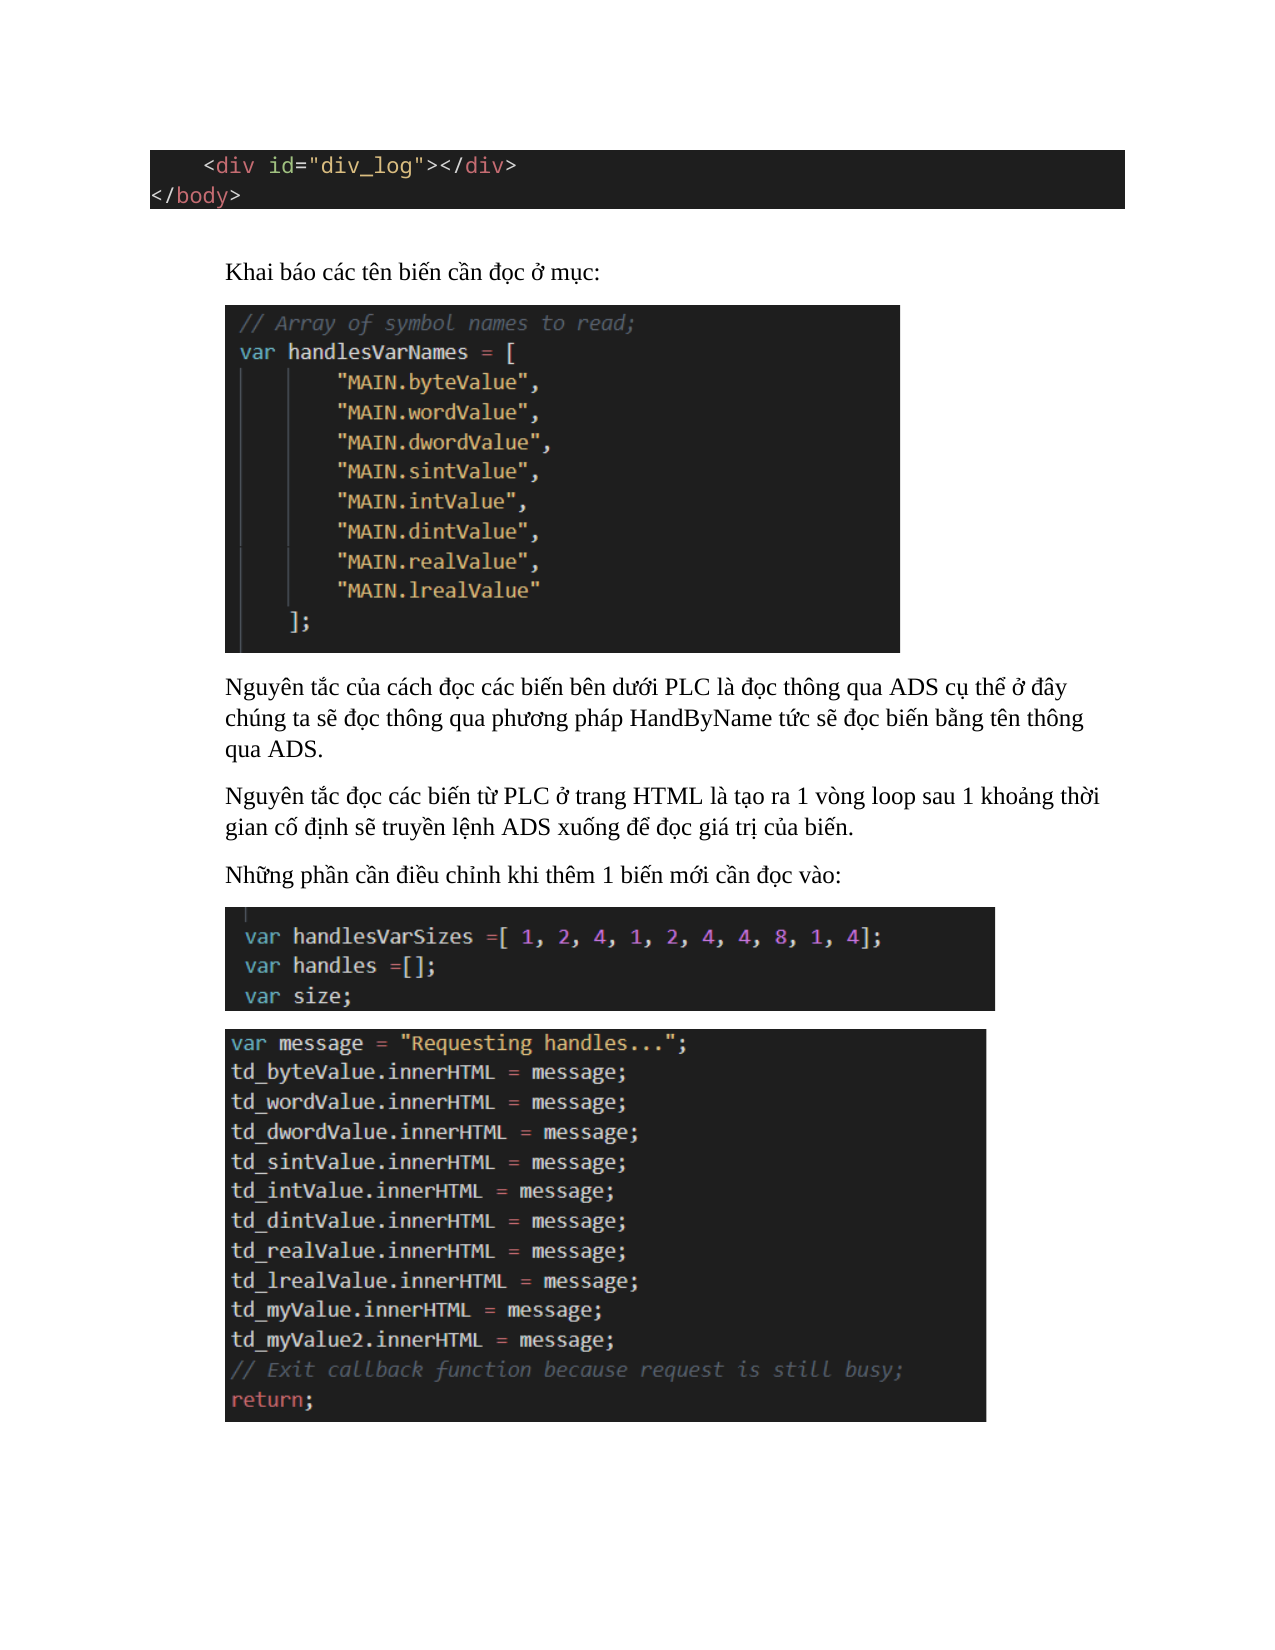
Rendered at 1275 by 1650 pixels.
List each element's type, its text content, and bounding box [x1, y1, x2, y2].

text Nguyên tắc đọc các biến từ PLC ở trang HTML là tạo ra 1 vòng loop sau 1 khoảng thời gian cố định sẽ truyền lệnh ADS xuống để đọc giá trị của biến. [225, 781, 1125, 841]
text Nguyên tắc của cách đọc các biến bên dưới PLC là đọc thông qua ADS cụ thể ở đây chúng ta sẽ đọc thông qua phương pháp HandByName tức sẽ đọc biến bằng tên thông qua ADS. [225, 672, 1125, 762]
text Khai báo các tên biến cần đọc ở mục: [225, 257, 1125, 286]
text </body> [150, 180, 1125, 209]
text Những phần cần điều chỉnh khi thêm 1 biến mới cần đọc vào: [225, 860, 1125, 889]
picture [225, 907, 996, 1011]
picture [225, 1029, 987, 1422]
text <div id="div_log"></div> [150, 150, 1125, 180]
picture [225, 305, 901, 653]
